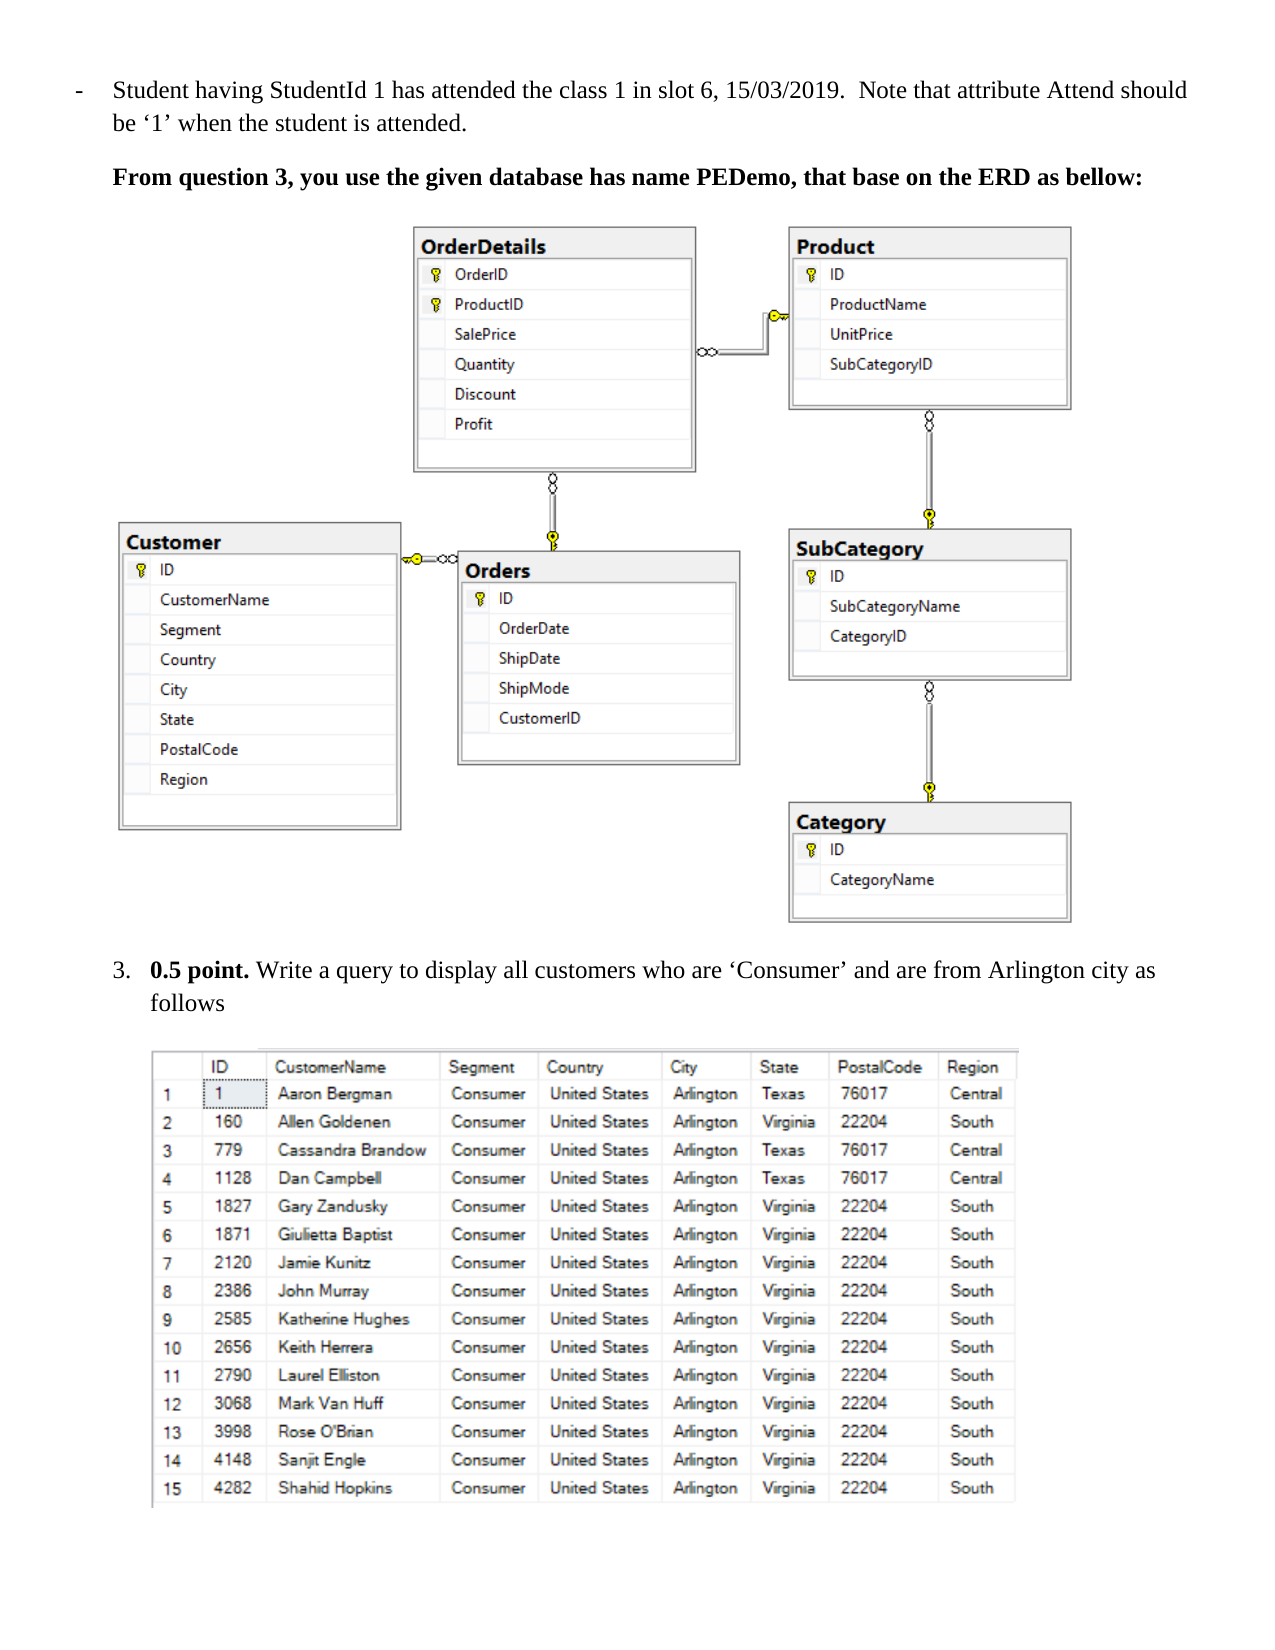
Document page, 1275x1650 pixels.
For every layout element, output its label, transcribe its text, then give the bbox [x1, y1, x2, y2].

picture [150, 1048, 1019, 1508]
picture [112, 215, 1086, 932]
list 0.5 point. Write a query to display all customers who are ‘Consumer’ and are from Arlington city as follows [112, 956, 1200, 1017]
list Student having StudentId 1 has attended the class 1 in slot 6, 15/03/2019. Note that attribute Attend should be ‘1’ when the student is attended. [75, 75, 1200, 137]
text From question 3, you use the given database has name PEDemo, that base on the ERD as bellow: [112, 162, 1200, 191]
